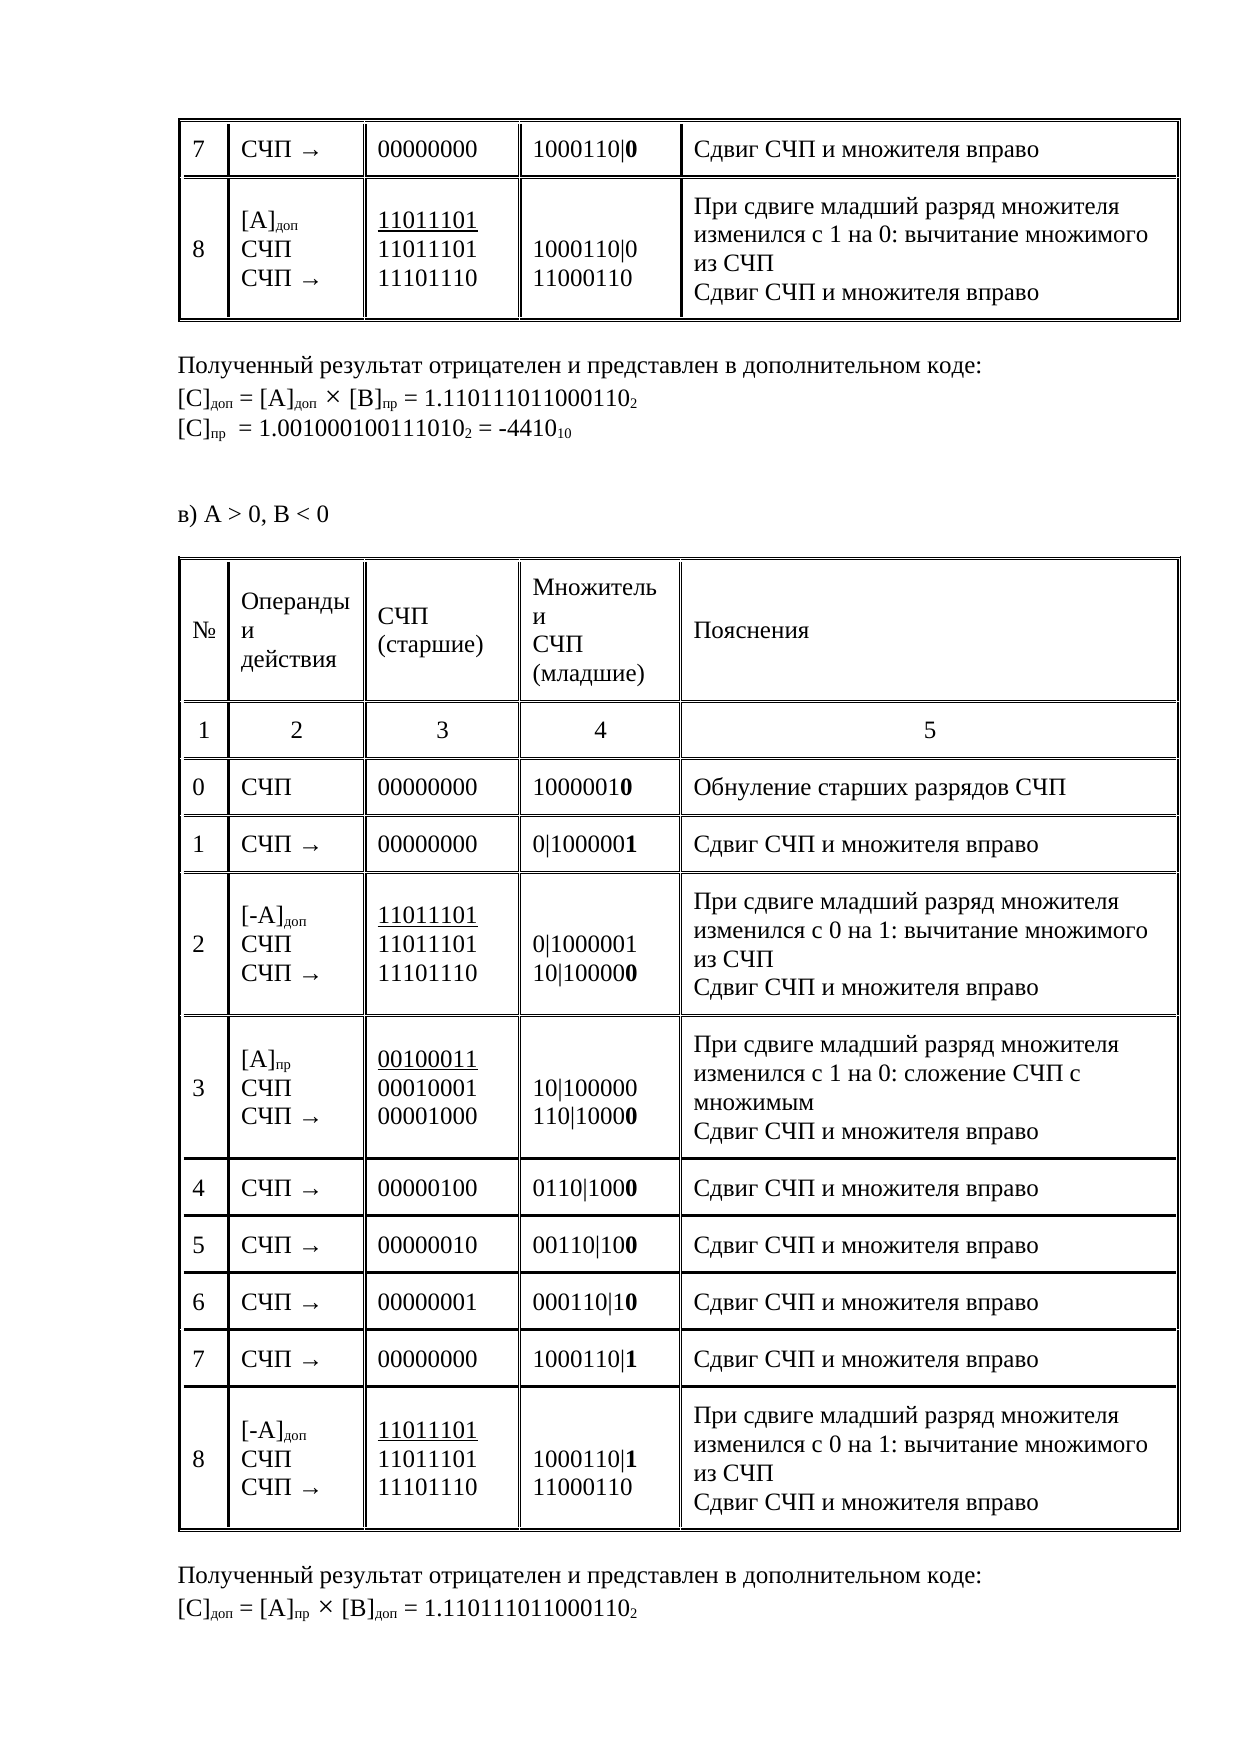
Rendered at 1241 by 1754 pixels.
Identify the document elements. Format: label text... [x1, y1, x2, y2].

table_cell 6 [181, 1271, 227, 1328]
text Полученный результат отрицателен и представлен в дополнительном коде: [C]доп = [A]пр × [B]доп = 1.1101110110001102 [177, 1531, 1152, 1622]
table_cell СЧП → [228, 120, 365, 175]
table_cell 5 [682, 700, 1178, 757]
table_cell Сдвиг СЧП и множителя вправо [682, 1271, 1177, 1328]
table_cell 1000110|1 11000110 [520, 1388, 681, 1528]
table_cell 1000110|0 11000110 [520, 179, 681, 318]
table_cell 7 [181, 122, 228, 175]
table_cell 0|1000001 10|100000 [521, 874, 679, 1014]
text Полученный результат отрицателен и представлен в дополнительном коде: [C]доп = [A]доп × [B]пр = 1.1101110110001102 [177, 322, 1152, 413]
table_cell СЧП → [230, 817, 363, 871]
table_cell 000110|10 [521, 1274, 679, 1328]
table_cell При сдвиге младший разряд множителя изменился с 1 на 0: вычитание множимого из СЧП Сдвиг СЧП и множителя вправо [681, 175, 1178, 318]
table_cell Сдвиг СЧП и множителя вправо [682, 1328, 1179, 1385]
table_cell [A]доп СЧП СЧП → [228, 175, 365, 318]
table_cell 00000000 [365, 120, 520, 175]
table_cell 8 [181, 175, 228, 318]
table_cell Сдвиг СЧП и множителя вправо [682, 1214, 1177, 1271]
table_header Операнды и действия [228, 558, 365, 699]
table_cell 4 [181, 1157, 227, 1214]
table_header Множитель и СЧП (младшие) [520, 560, 681, 699]
table_cell При сдвиге младший разряд множителя изменился с 0 на 1: вычитание множимого из СЧП Сдвиг СЧП и множителя вправо [681, 871, 1179, 1014]
table_cell СЧП [230, 760, 363, 813]
table_cell 8 [181, 1385, 228, 1528]
table_cell СЧП → [230, 1274, 363, 1328]
table_cell 00000000 [367, 1331, 518, 1385]
table_cell 1 [181, 700, 227, 757]
table_cell 3 [367, 703, 518, 757]
table_cell 1 [181, 814, 227, 871]
table_cell 2 [180, 871, 228, 1014]
text в) A > 0, B < 0 [177, 499, 1152, 528]
table_cell [-A]доп СЧП СЧП → [230, 874, 363, 1014]
table_cell 0110|1000 [521, 1160, 679, 1214]
table_cell Обнуление старших разрядов СЧП [681, 757, 1179, 813]
table_cell 10|100000 110|10000 [521, 1017, 679, 1157]
table_cell 1000110|0 [520, 122, 681, 175]
table_cell 10000010 [521, 760, 679, 813]
table_cell 11011101 11011101 11101110 [365, 175, 520, 318]
table_cell 0 [180, 757, 228, 813]
table_cell 00100011 00010001 00001000 [367, 1017, 518, 1157]
table_cell 0|1000001 [521, 817, 679, 871]
table_cell 00000000 [367, 817, 518, 871]
table_cell СЧП → [230, 1331, 363, 1385]
table_cell 5 [181, 1214, 227, 1271]
table_cell Сдвиг СЧП и множителя вправо [682, 1157, 1177, 1214]
table_cell [-A]доп СЧП СЧП → [228, 1385, 365, 1528]
table_cell При сдвиге младший разряд множителя изменился с 0 на 1: вычитание множимого из СЧП Сдвиг СЧП и множителя вправо [681, 1385, 1177, 1528]
table_header № [181, 560, 228, 699]
table_cell 7 [180, 1328, 227, 1385]
table_cell СЧП → [230, 1160, 363, 1214]
table_cell СЧП → [230, 1217, 363, 1271]
table_cell 00000100 [367, 1160, 518, 1214]
table_header СЧП (старшие) [365, 560, 520, 699]
table_cell 00000010 [367, 1217, 518, 1271]
table_cell При сдвиге младший разряд множителя изменился с 1 на 0: сложение СЧП с множимым Сдвиг СЧП и множителя вправо [681, 1014, 1179, 1157]
table_cell 11011101 11011101 11101110 [367, 874, 518, 1014]
table_cell 00000000 [367, 760, 518, 813]
table_cell Сдвиг СЧП и множителя вправо [682, 814, 1178, 871]
table_cell 2 [230, 703, 363, 757]
table_header Пояснения [681, 560, 1177, 699]
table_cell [681, 122, 1177, 175]
table_cell 00000001 [367, 1274, 518, 1328]
table_cell 4 [521, 703, 679, 757]
text [C]пр = 1.0010001001110102 = -441010 [177, 413, 1152, 441]
table_cell 11011101 11011101 11101110 [365, 1388, 520, 1528]
table_cell [A]пр СЧП СЧП → [230, 1017, 363, 1157]
table_cell 1000110|1 [521, 1331, 679, 1385]
table_cell 00110|100 [521, 1217, 679, 1271]
table_cell 3 [180, 1014, 228, 1157]
